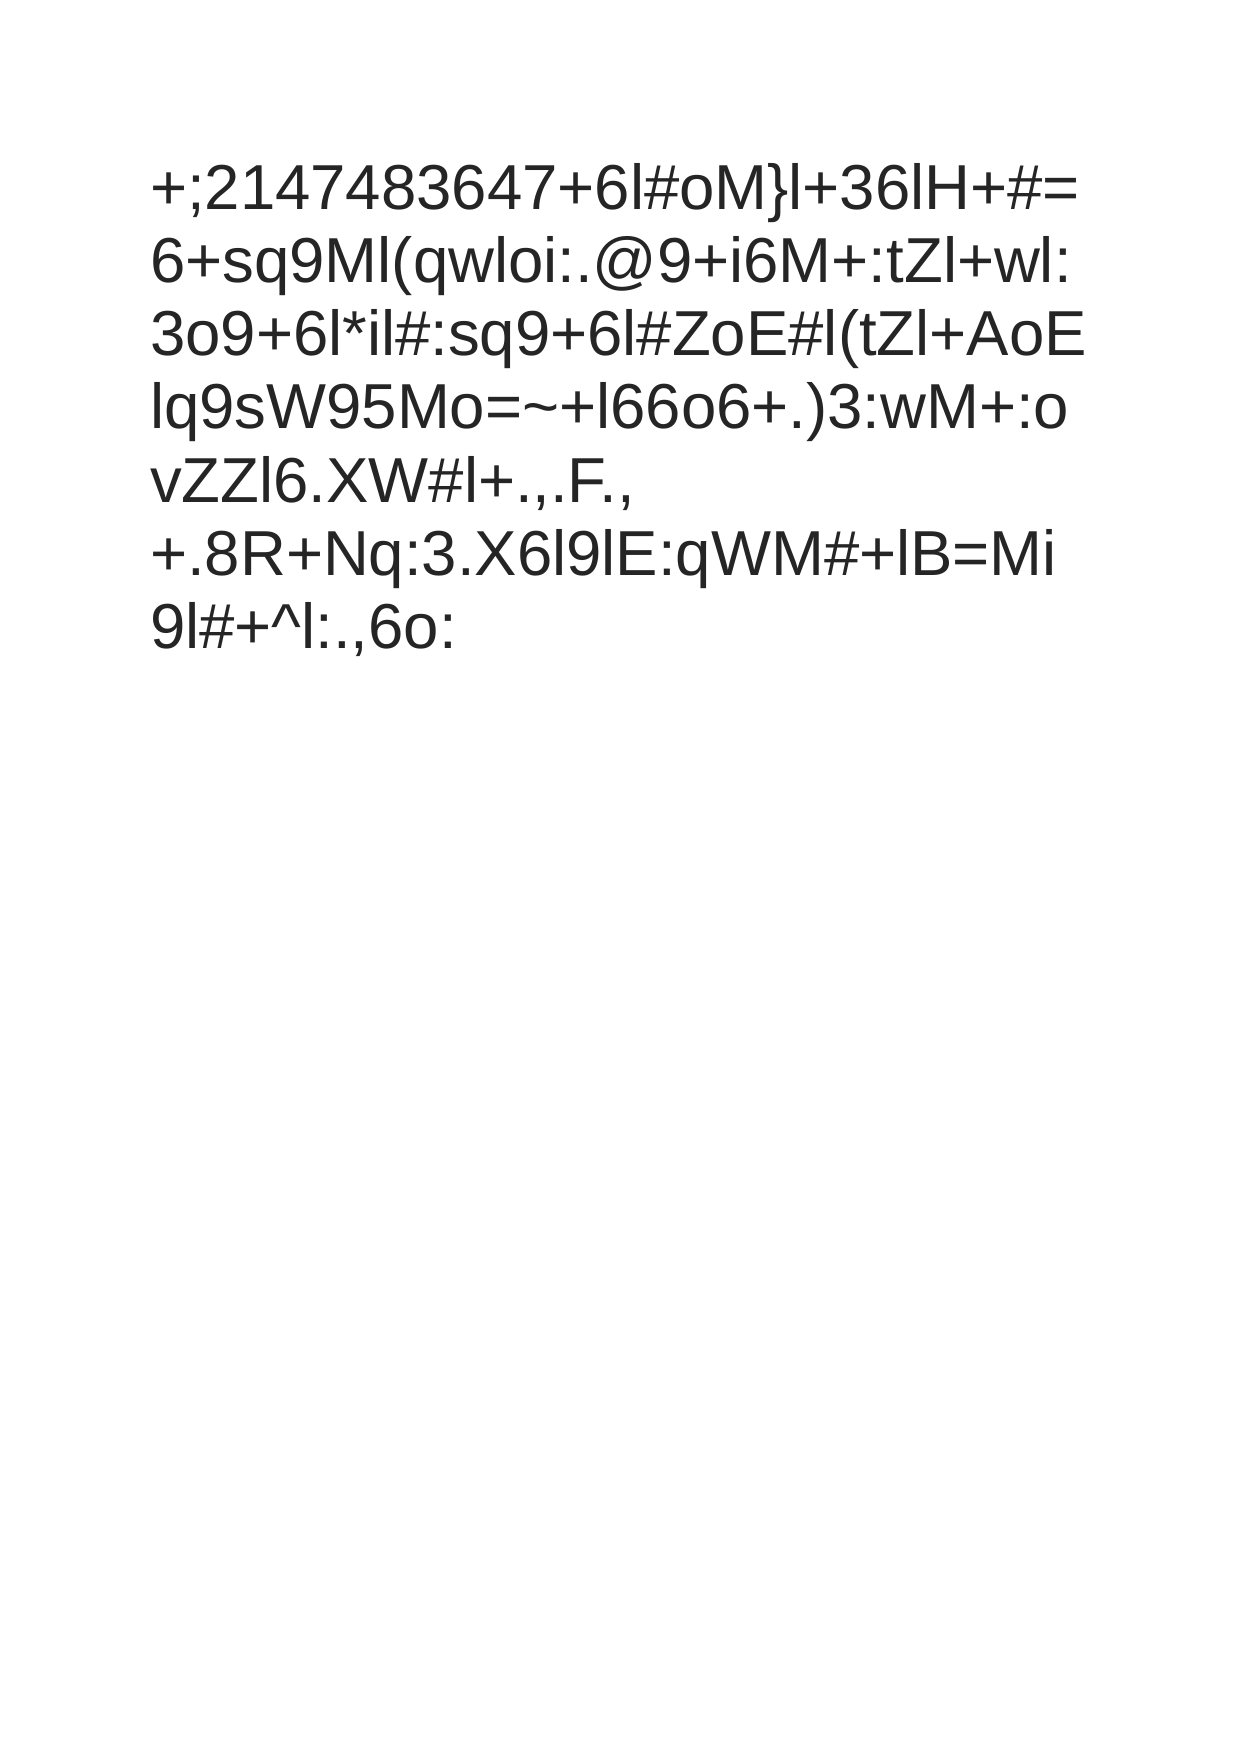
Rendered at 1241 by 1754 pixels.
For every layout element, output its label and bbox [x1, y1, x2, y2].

text [150, 150, 1090, 662]
